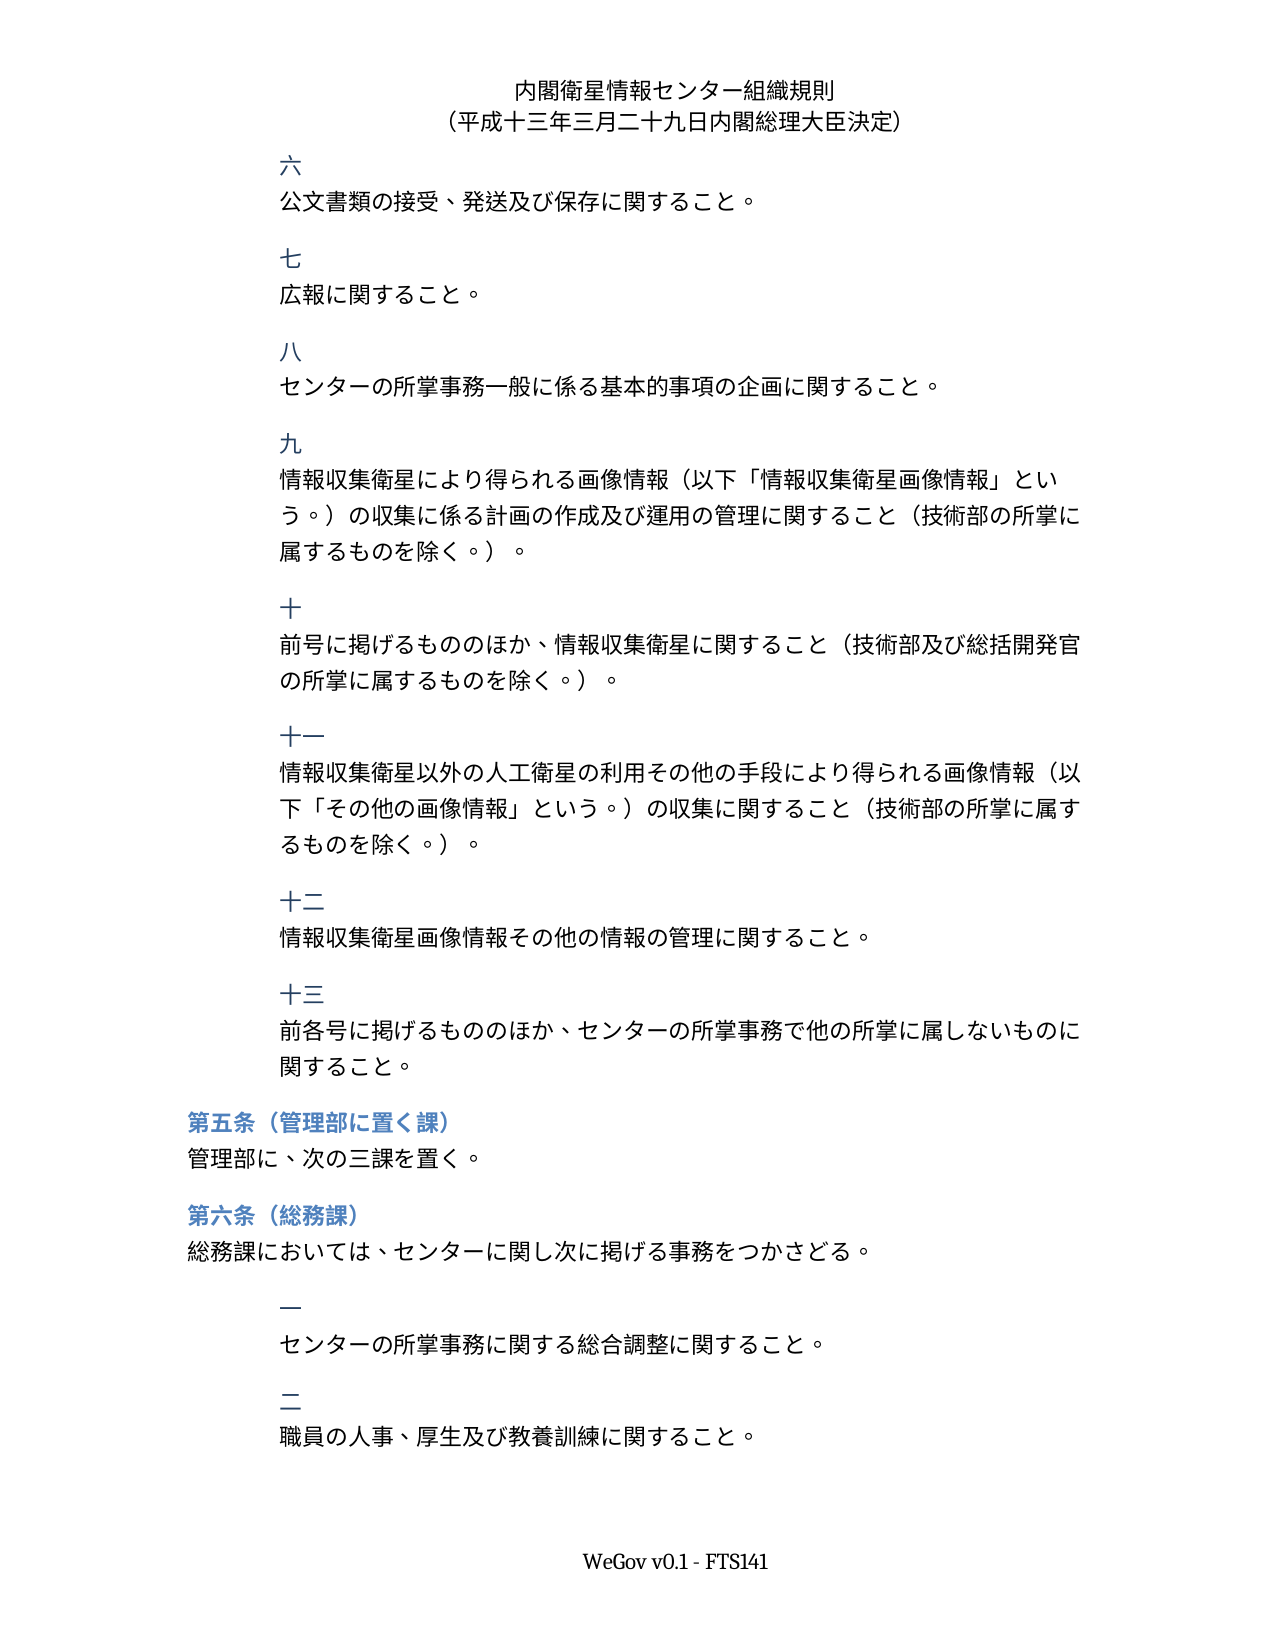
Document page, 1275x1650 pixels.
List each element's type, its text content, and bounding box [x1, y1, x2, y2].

subtitle 六 [279, 150, 1087, 181]
subtitle 九 [279, 428, 1087, 459]
subtitle 一 [279, 1293, 1087, 1324]
text センターの所掌事務一般に係る基本的事項の企画に関すること。 [279, 371, 1087, 403]
subtitle 十 [279, 593, 1087, 624]
subtitle 十一 [279, 721, 1087, 753]
text 情報収集衛星画像情報その他の情報の管理に関すること。 [279, 922, 1087, 953]
subtitle 八 [279, 335, 1087, 367]
subtitle 七 [279, 243, 1087, 274]
text センターの所掌事務に関する総合調整に関すること。 [279, 1329, 1087, 1360]
subtitle 十二 [279, 886, 1087, 917]
text 情報収集衛星以外の人工衛星の利用その他の手段により得られる画像情報（以下「その他の画像情報」という。）の収集に関すること（技術部の所掌に属するものを除く。）。 [279, 757, 1087, 860]
text 広報に関すること。 [279, 279, 1087, 310]
subtitle 第五条（管理部に置く課） [187, 1107, 1087, 1138]
text 情報収集衛星により得られる画像情報（以下「情報収集衛星画像情報」という。）の収集に係る計画の作成及び運用の管理に関すること（技術部の所掌に属するものを除く。）。 [279, 464, 1087, 567]
text 公文書類の接受、発送及び保存に関すること。 [279, 186, 1087, 217]
text 職員の人事、厚生及び教養訓練に関すること。 [279, 1421, 1087, 1453]
text 総務課においては、センターに関し次に掲げる事務をつかさどる。 [187, 1236, 1087, 1267]
text 前号に掲げるもののほか、情報収集衛星に関すること（技術部及び総括開発官の所掌に属するものを除く。）。 [279, 629, 1087, 696]
text 前各号に掲げるもののほか、センターの所掌事務で他の所掌に属しないものに関すること。 [279, 1014, 1087, 1082]
text 管理部に、次の三課を置く。 [187, 1143, 1087, 1174]
subtitle 十三 [279, 979, 1087, 1010]
subtitle 第六条（総務課） [187, 1200, 1087, 1231]
subtitle 二 [279, 1385, 1087, 1417]
